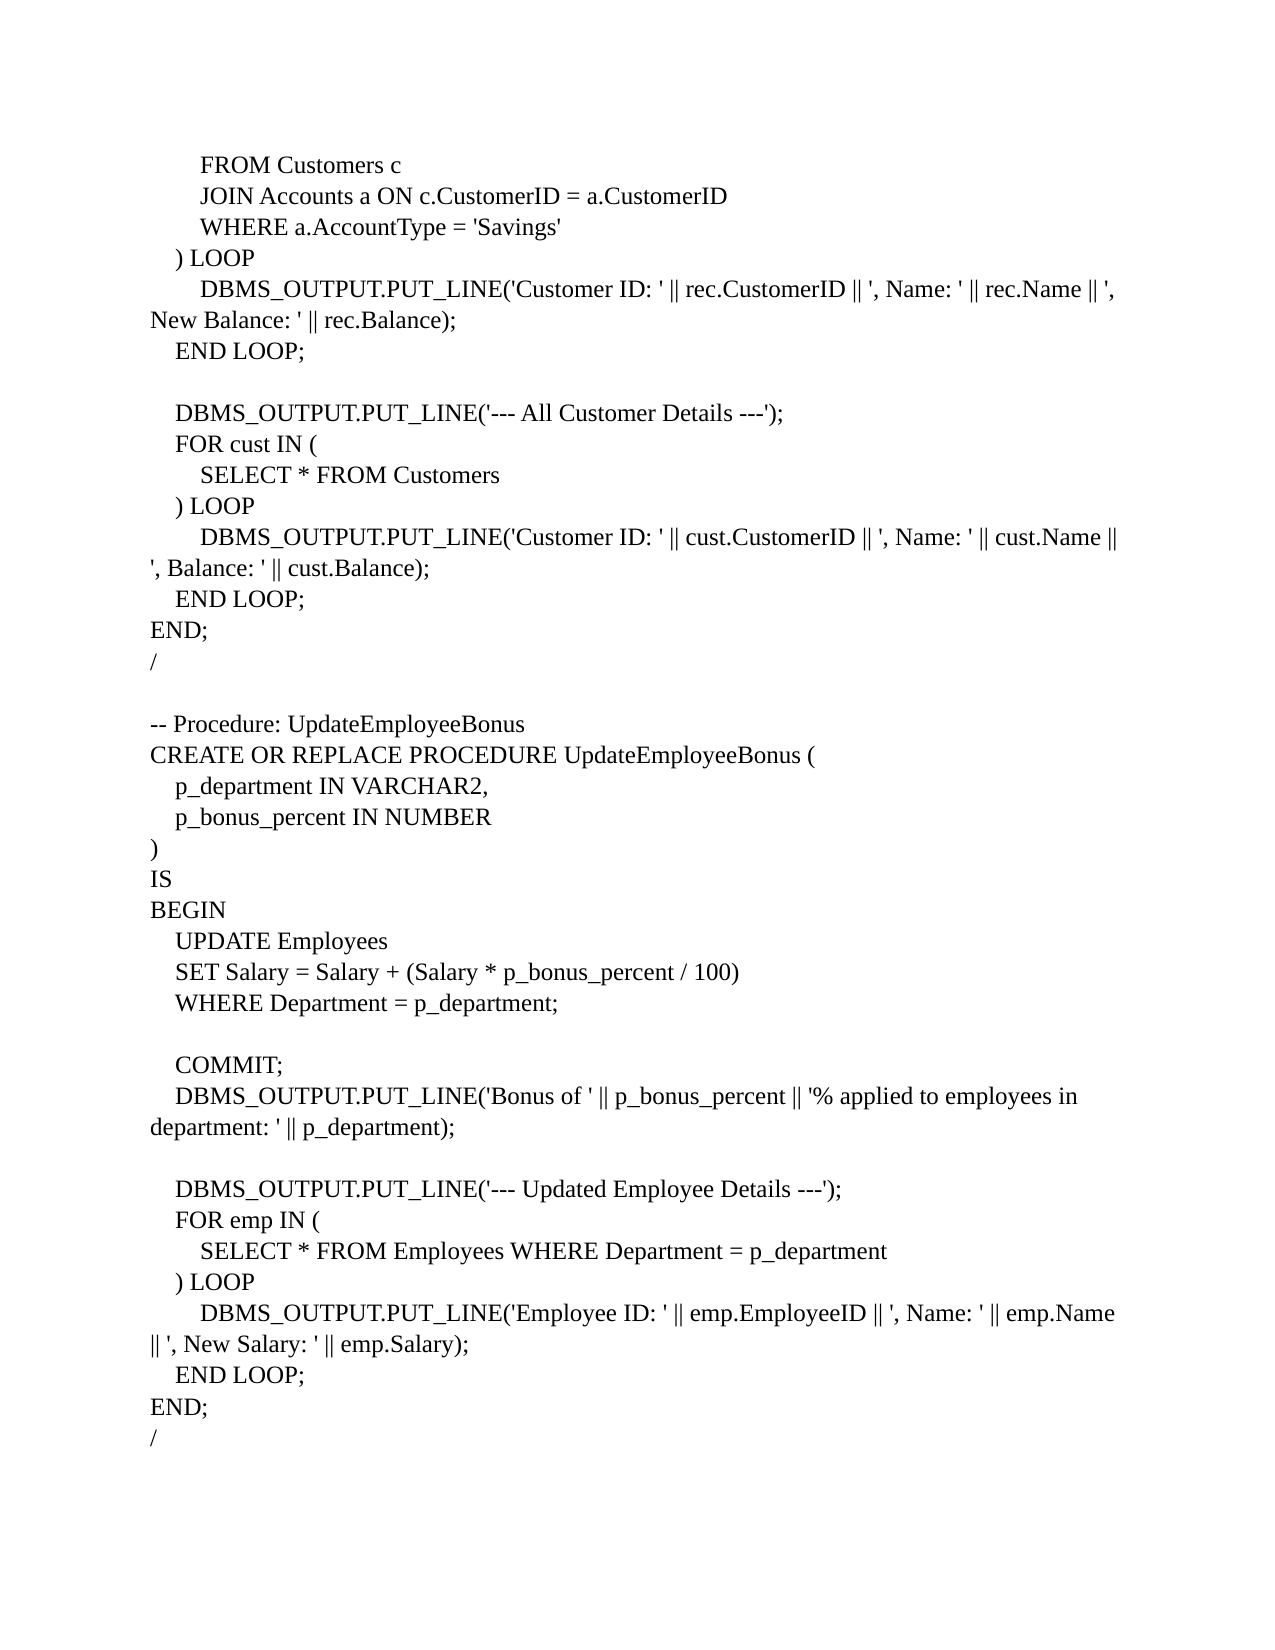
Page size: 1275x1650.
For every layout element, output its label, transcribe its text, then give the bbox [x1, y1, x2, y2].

text WHERE Department = p_department; [150, 988, 1125, 1017]
text IS [150, 864, 1125, 893]
text END LOOP; [150, 584, 1125, 613]
text JOIN Accounts a ON c.CustomerID = a.CustomerID [150, 181, 1125, 210]
text / [150, 647, 1125, 675]
text DBMS_OUTPUT.PUT_LINE('Bonus of ' || p_bonus_percent || '% applied to employees in department: ' || p_department); [150, 1081, 1125, 1141]
text ) [150, 833, 1125, 862]
text WHERE a.AccountType = 'Savings' [150, 212, 1125, 241]
text ) LOOP [150, 243, 1125, 272]
text DBMS_OUTPUT.PUT_LINE('--- All Customer Details ---'); [150, 398, 1125, 427]
text FOR emp IN ( [150, 1205, 1125, 1234]
text p_bonus_percent IN NUMBER [150, 802, 1125, 831]
text / [150, 1423, 1125, 1451]
text COMMIT; [150, 1050, 1125, 1079]
text UPDATE Employees [150, 926, 1125, 955]
text END LOOP; [150, 1361, 1125, 1389]
text SET Salary = Salary + (Salary * p_bonus_percent / 100) [150, 957, 1125, 986]
text DBMS_OUTPUT.PUT_LINE('--- Updated Employee Details ---'); [150, 1174, 1125, 1203]
text BEGIN [150, 895, 1125, 924]
text SELECT * FROM Customers [150, 460, 1125, 489]
text SELECT * FROM Employees WHERE Department = p_department [150, 1236, 1125, 1265]
text FOR cust IN ( [150, 429, 1125, 458]
text END LOOP; [150, 336, 1125, 365]
text END; [150, 1392, 1125, 1420]
text ) LOOP [150, 491, 1125, 520]
text p_department IN VARCHAR2, [150, 771, 1125, 799]
text -- Procedure: UpdateEmployeeBonus [150, 709, 1125, 737]
text ) LOOP [150, 1267, 1125, 1296]
text CREATE OR REPLACE PROCEDURE UpdateEmployeeBonus ( [150, 740, 1125, 768]
text DBMS_OUTPUT.PUT_LINE('Employee ID: ' || emp.EmployeeID || ', Name: ' || emp.Name || ', New Salary: ' || emp.Salary); [150, 1298, 1125, 1358]
text DBMS_OUTPUT.PUT_LINE('Customer ID: ' || cust.CustomerID || ', Name: ' || cust.Name || ', Balance: ' || cust.Balance); [150, 522, 1125, 582]
text DBMS_OUTPUT.PUT_LINE('Customer ID: ' || rec.CustomerID || ', Name: ' || rec.Name || ', New Balance: ' || rec.Balance); [150, 274, 1125, 334]
text FROM Customers c [150, 150, 1125, 179]
text END; [150, 616, 1125, 644]
